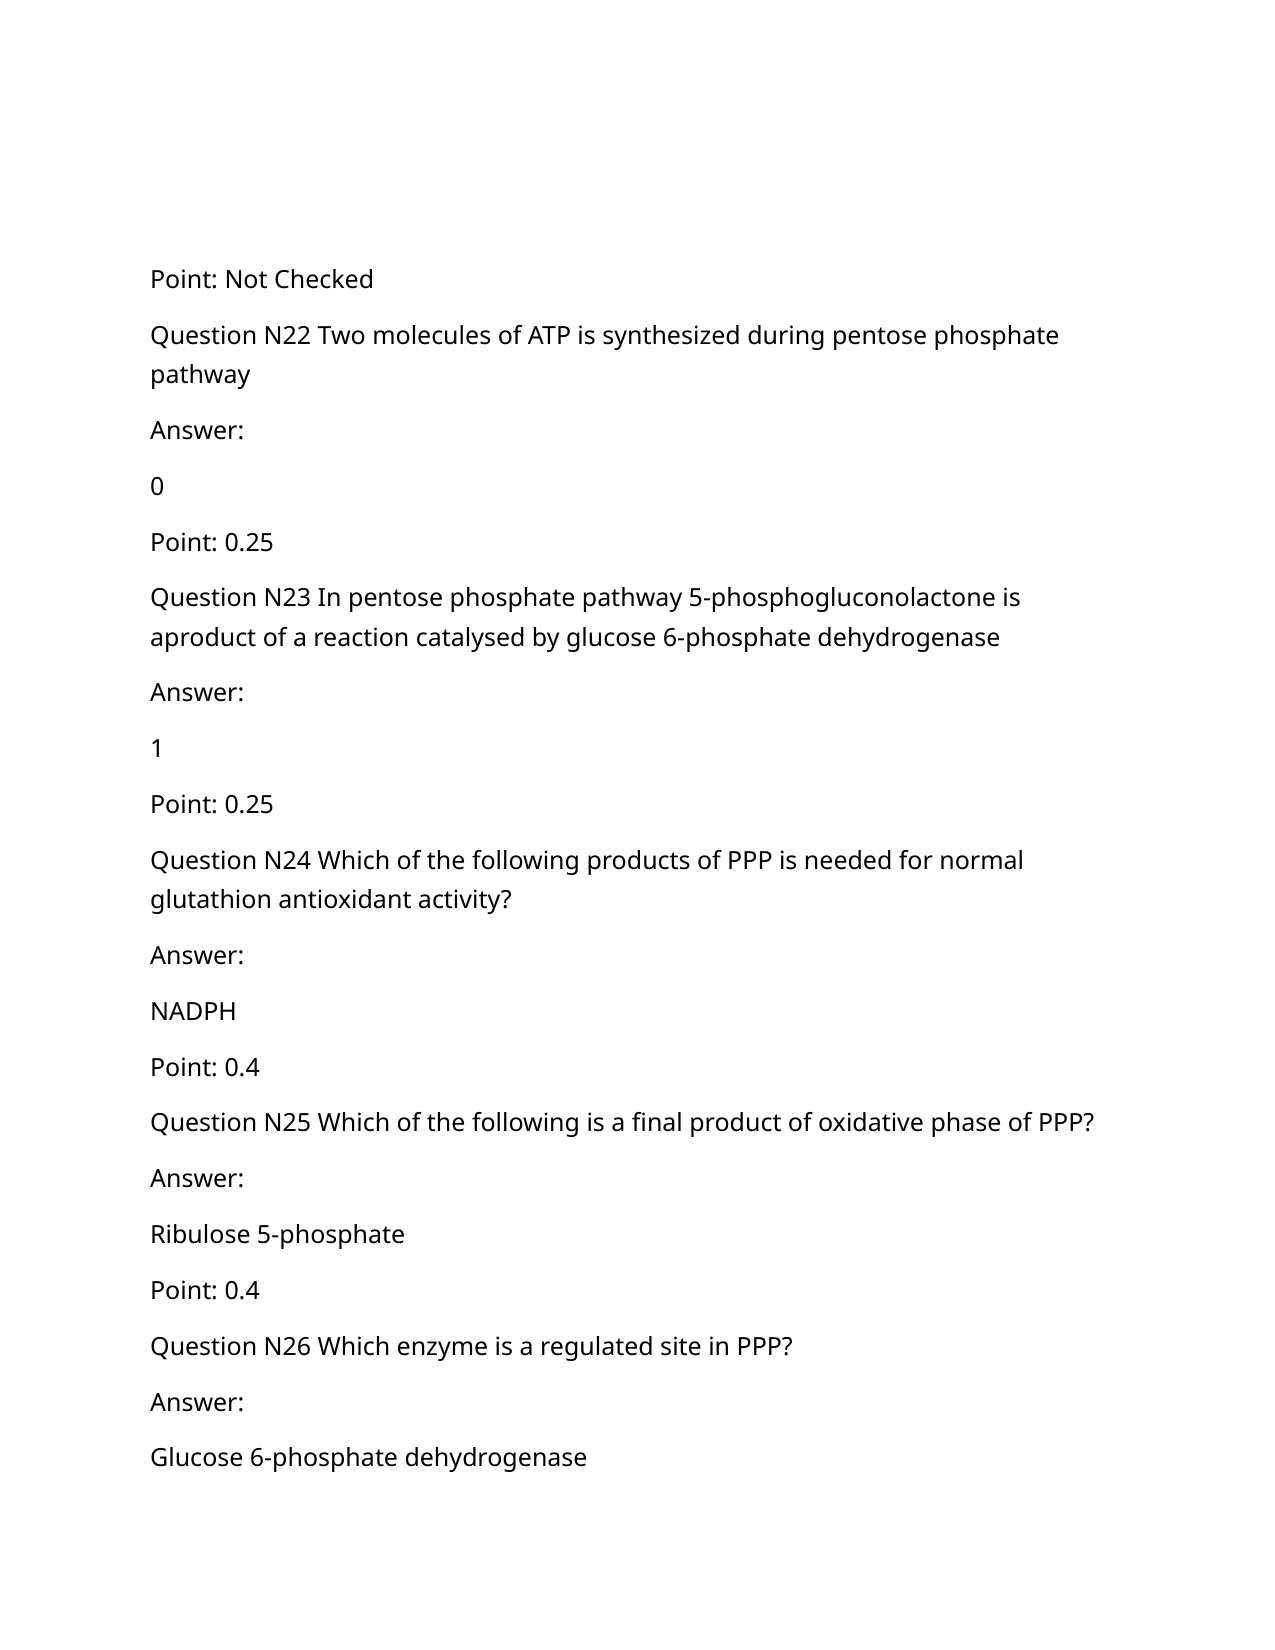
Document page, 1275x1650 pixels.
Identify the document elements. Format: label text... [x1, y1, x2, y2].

text Point: 0.4 [150, 1049, 1125, 1083]
text Answer: [150, 1161, 1125, 1195]
text Answer: [150, 1384, 1125, 1418]
text Point: 0.25 [150, 524, 1125, 558]
text NADPH [150, 993, 1125, 1027]
text Question N23 In pentose phosphate pathway 5-phosphogluconolactone is aproduct of a reaction catalysed by glucose 6-phosphate dehydrogenase [150, 580, 1125, 653]
text Glucose 6-phosphate dehydrogenase [150, 1440, 1125, 1474]
text Point: Not Checked [150, 262, 1125, 296]
text Question N25 Which of the following is a final product of oxidative phase of PPP? [150, 1105, 1125, 1139]
text 1 [150, 731, 1125, 765]
text 0 [150, 468, 1125, 502]
text Question N22 Two molecules of ATP is synthesized during pentose phosphate pathway [150, 317, 1125, 391]
text Point: 0.4 [150, 1272, 1125, 1307]
text Point: 0.25 [150, 787, 1125, 821]
text Ribulose 5-phosphate [150, 1217, 1125, 1251]
text Question N26 Which enzyme is a regulated site in PPP? [150, 1328, 1125, 1362]
text Question N24 Which of the following products of PPP is needed for normal glutathion antioxidant activity? [150, 842, 1125, 916]
text Answer: [150, 675, 1125, 709]
text Answer: [150, 937, 1125, 972]
text Answer: [150, 412, 1125, 447]
